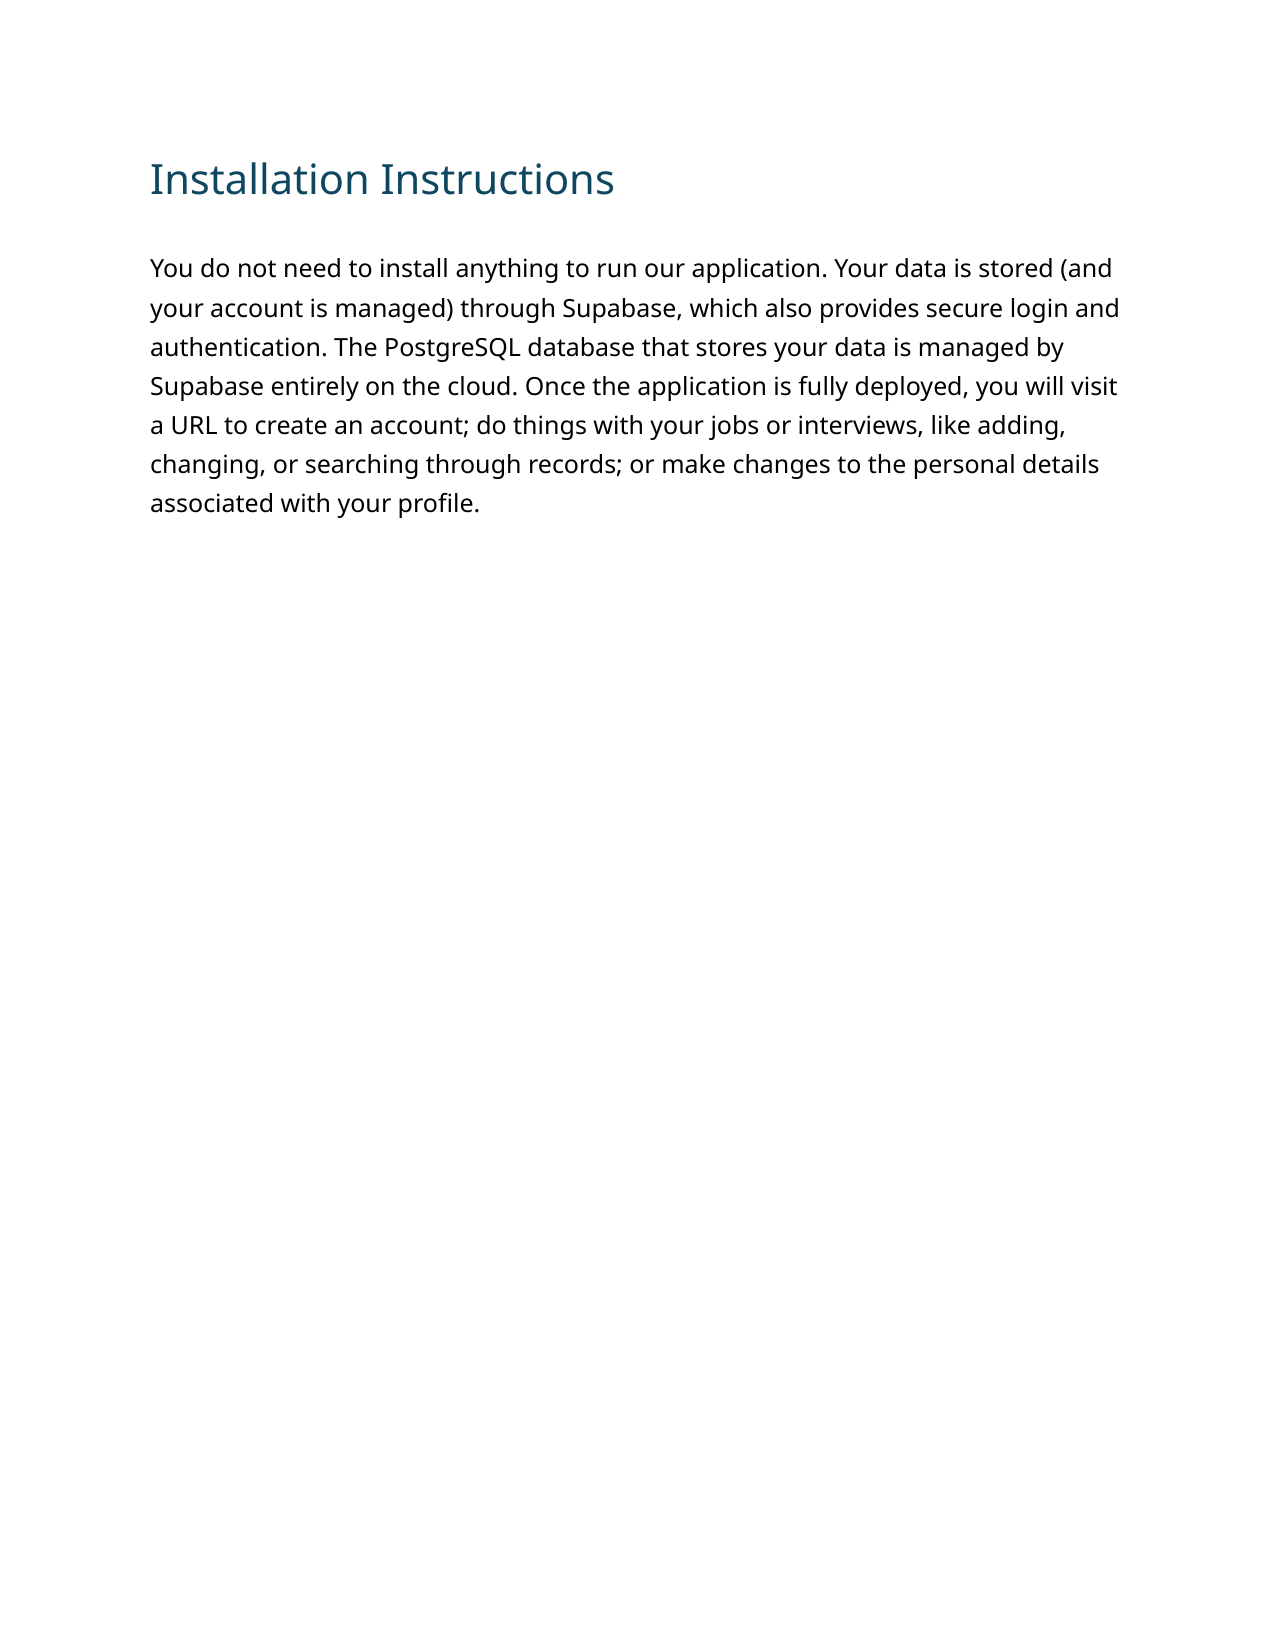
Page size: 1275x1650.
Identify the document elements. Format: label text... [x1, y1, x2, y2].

text Installation Instructions You do not need to install anything to run our application. Your data is stored (and your account is managed) through Supabase, which also provides secure login and authentication. The PostgreSQL database that stores your data is managed by Supabase entirely on the cloud. Once the application is fully deployed, you will visit a URL to create an account; do things with your jobs or interviews, like adding, changing, or searching through records; or make changes to the personal details associated with your profile. [150, 150, 1125, 520]
